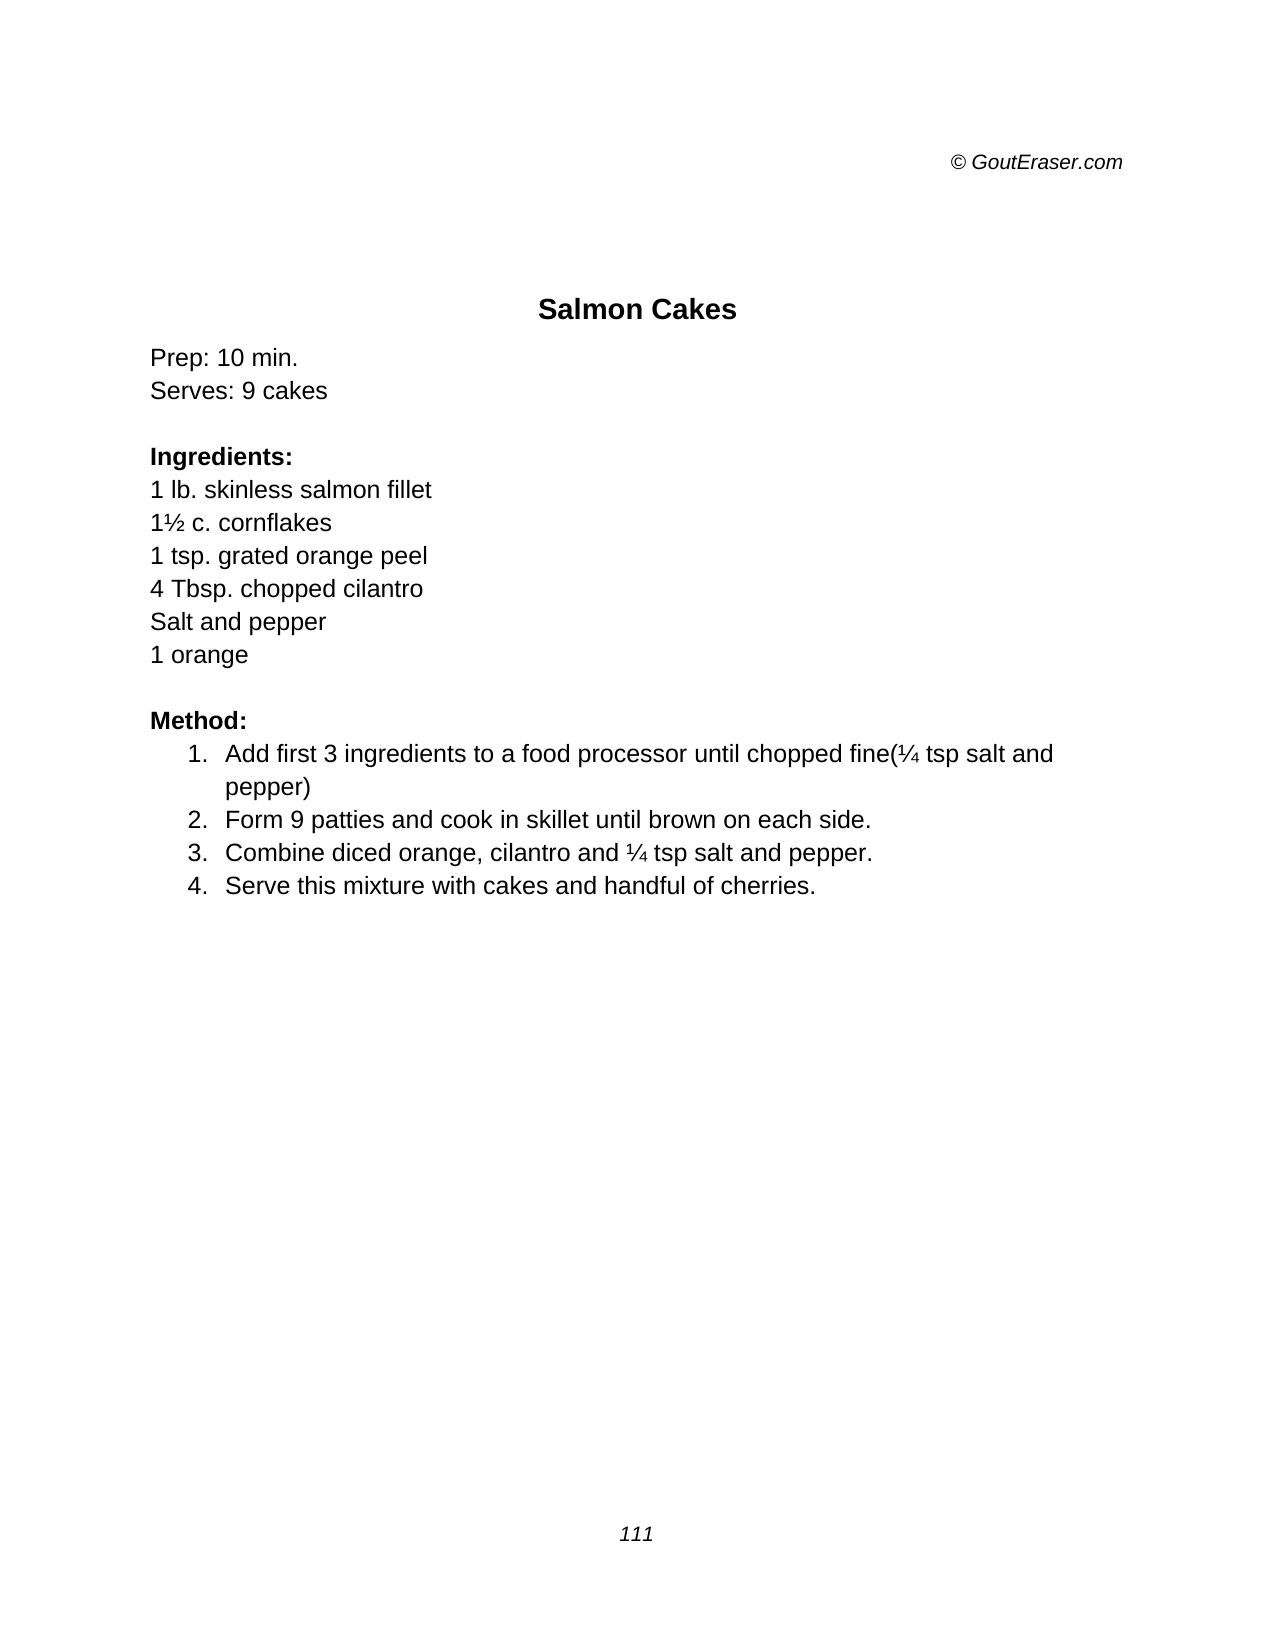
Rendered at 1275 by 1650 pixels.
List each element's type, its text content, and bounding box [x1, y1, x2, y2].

text Ingredients: 1 lb. skinless salmon fillet [150, 409, 1125, 504]
text Serves: 9 cakes [150, 376, 1125, 404]
list Serve this mixture with cakes and handful of cherries. [187, 871, 1125, 933]
text Prep: 10 min. [150, 343, 1125, 372]
list Add first 3 ingredients to a food processor until chopped fine(¼ tsp salt and pepper) [187, 739, 1125, 801]
list Form 9 patties and cook in skillet until brown on each side. [187, 805, 1125, 834]
list Combine diced orange, cilantro and ¼ tsp salt and pepper. [187, 838, 1125, 867]
text Method: [150, 673, 1125, 735]
text 1½ c. cornflakes 1 tsp. grated orange peel 4 Tbsp. chopped cilantro Salt and pepper 1 orange [150, 508, 1125, 669]
subtitle Salmon Cakes [150, 292, 1125, 325]
